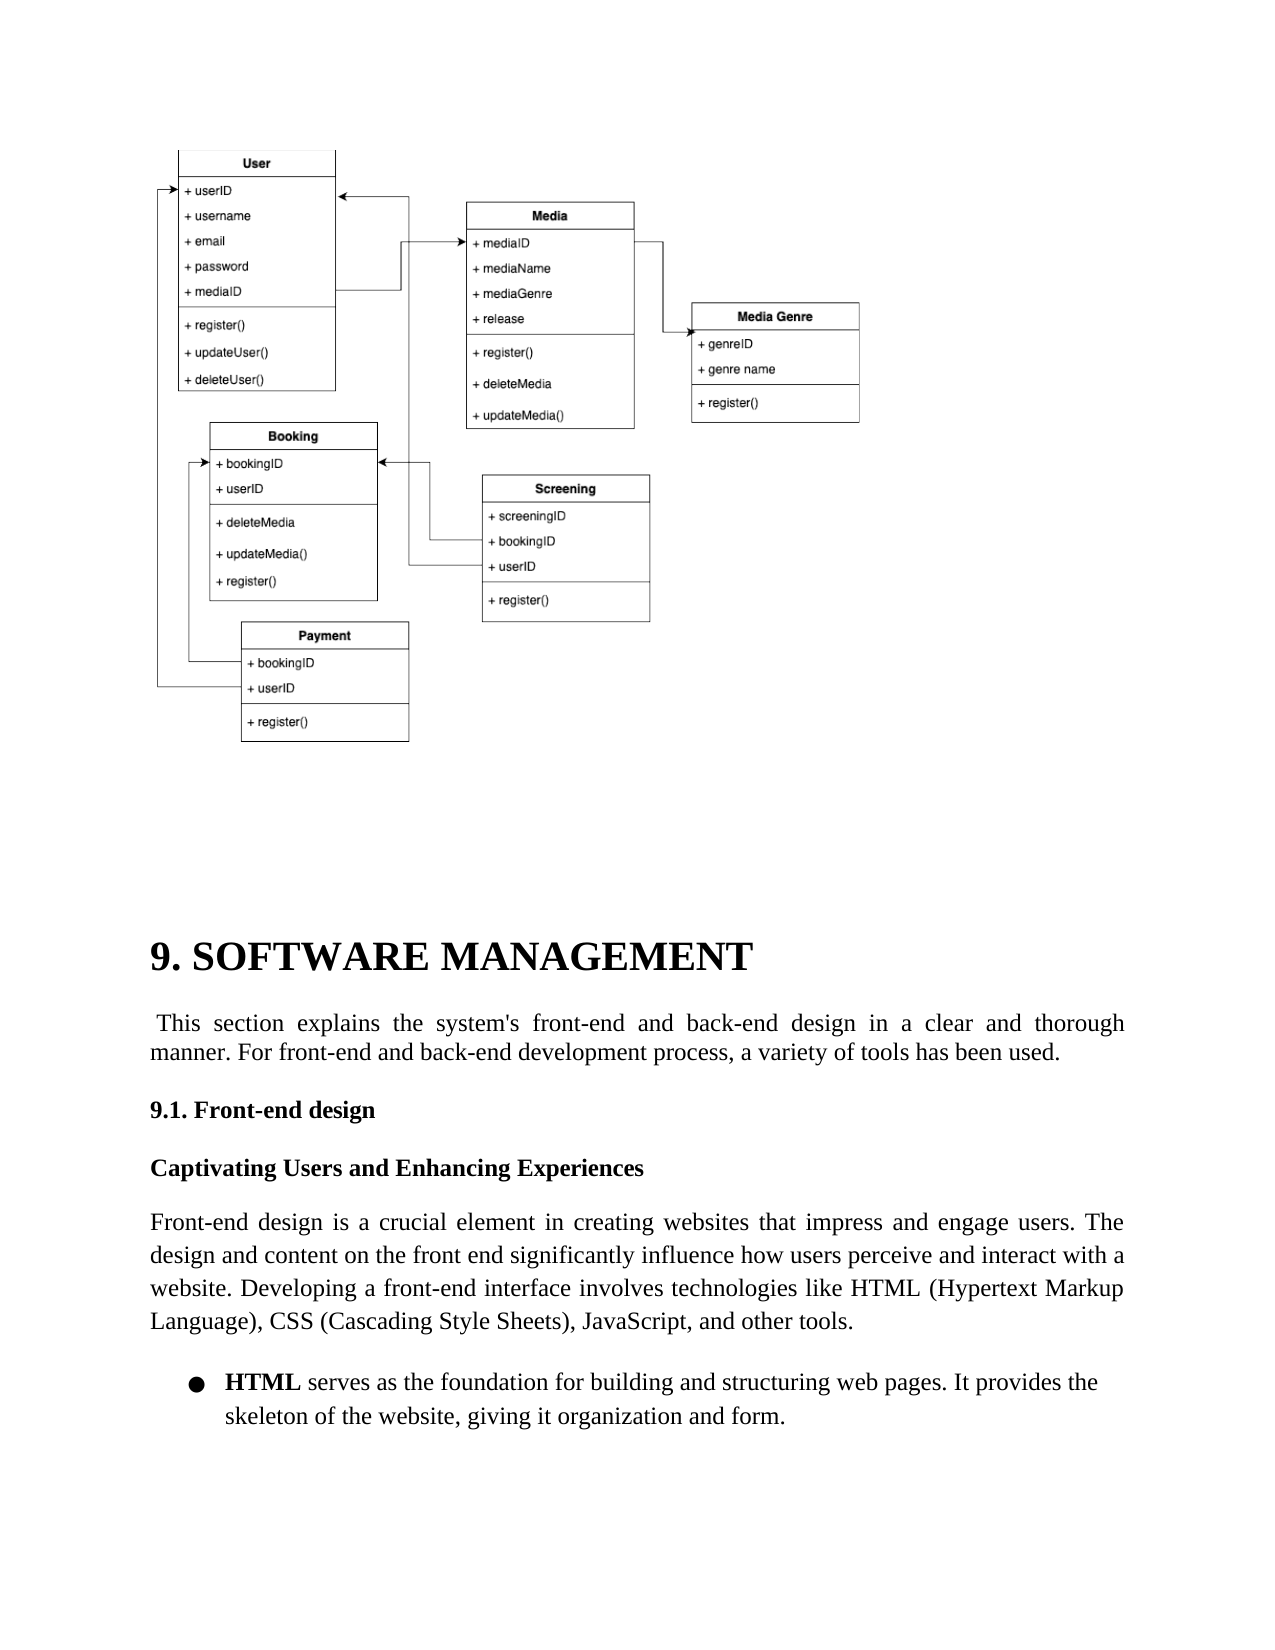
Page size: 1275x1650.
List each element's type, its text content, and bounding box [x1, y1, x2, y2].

text This section explains the system's front-end and back-end design in a clear and thorough manner. For front-end and back-end development process, a variety of tools has been used. [150, 1008, 1125, 1066]
text Captivating Users and Enhancing Experiences [150, 1153, 1162, 1182]
subtitle Front-end design [150, 1095, 1162, 1124]
picture [157, 150, 860, 742]
subtitle SOFTWARE MANAGEMENT [150, 932, 1162, 980]
text Front-end design is a crucial element in creating websites that impress and engage users. The design and content on the front end significantly influence how users perceive and interact with a website. Developing a front-end interface involves technologies like HTML (Hypertext Markup Language), CSS (Cascading Style Sheets), JavaScript, and other tools. [150, 1207, 1125, 1335]
list HTML serves as the foundation for building and structuring web pages. It provides the skeleton of the website, giving it organization and form. [187, 1367, 1124, 1430]
